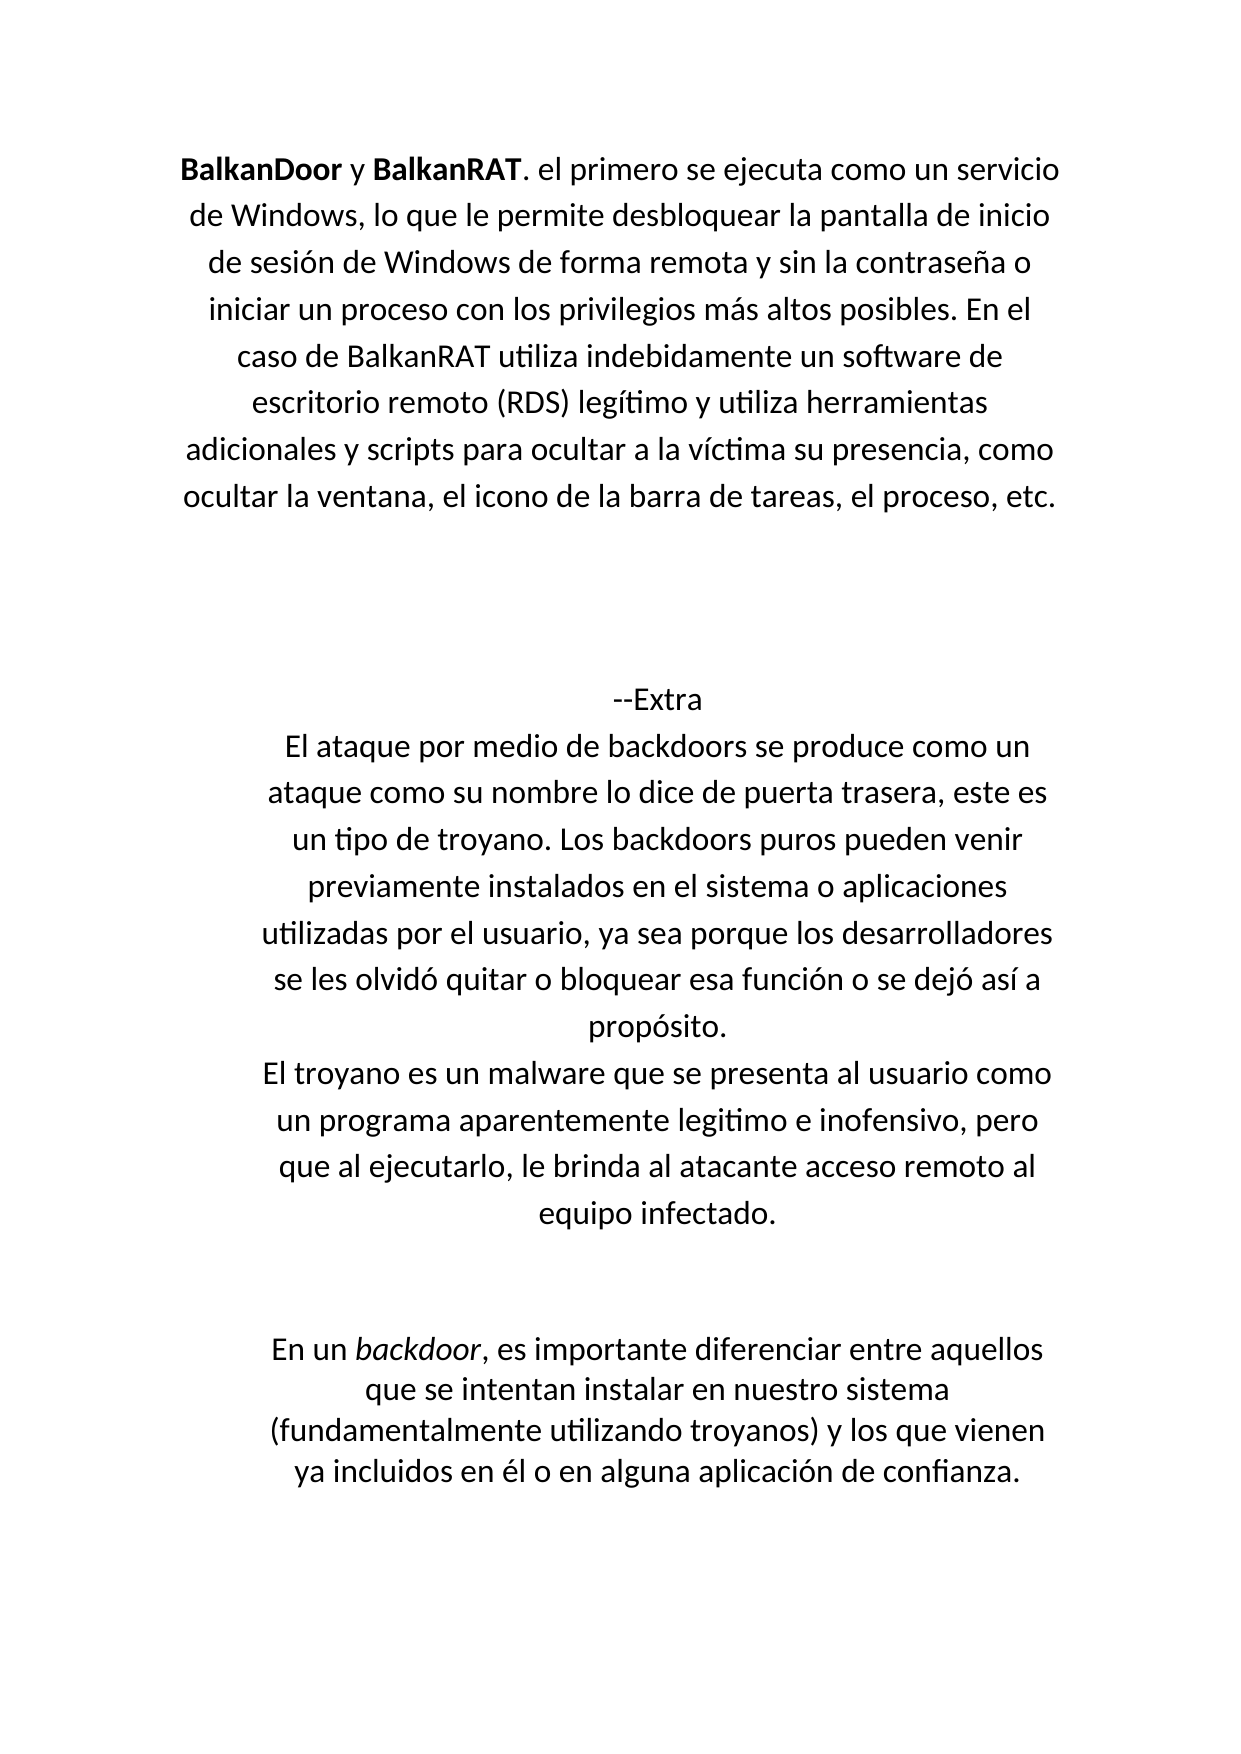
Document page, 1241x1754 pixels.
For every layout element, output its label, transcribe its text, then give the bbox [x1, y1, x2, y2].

text BalkanDoor y BalkanRAT. el primero se ejecuta como un servicio de Windows, lo que le permite desbloquear la pantalla de inicio de sesión de Windows de forma remota y sin la contraseña o iniciar un proceso con los privilegios más altos posibles. En el caso de BalkanRAT utiliza indebidamente un software de escritorio remoto (RDS) legítimo y utiliza herramientas adicionales y scripts para ocultar a la víctima su presencia, como ocultar la ventana, el icono de la barra de tareas, el proceso, etc. [177, 148, 1063, 516]
list El ataque por medio de backdoors se produce como un ataque como su nombre lo dice de puerta trasera, este es un tipo de troyano. Los backdoors puros pueden venir previamente instalados en el sistema o aplicaciones utilizadas por el usuario, ya sea porque los desarrolladores se les olvidó quitar o bloquear esa función o se dejó así a propósito. [252, 724, 1063, 1046]
list En un backdoor, es importante diferenciar entre aquellos que se intentan instalar en nuestro sistema (fundamentalmente utilizando troyanos) y los que vienen ya incluidos en él o en alguna aplicación de confianza. [252, 1327, 1063, 1490]
list El troyano es un malware que se presenta al usuario como un programa aparentemente legitimo e inofensivo, pero que al ejecutarlo, le brinda al atacante acceso remoto al equipo infectado. [252, 1052, 1063, 1233]
list --Extra [252, 678, 1063, 718]
